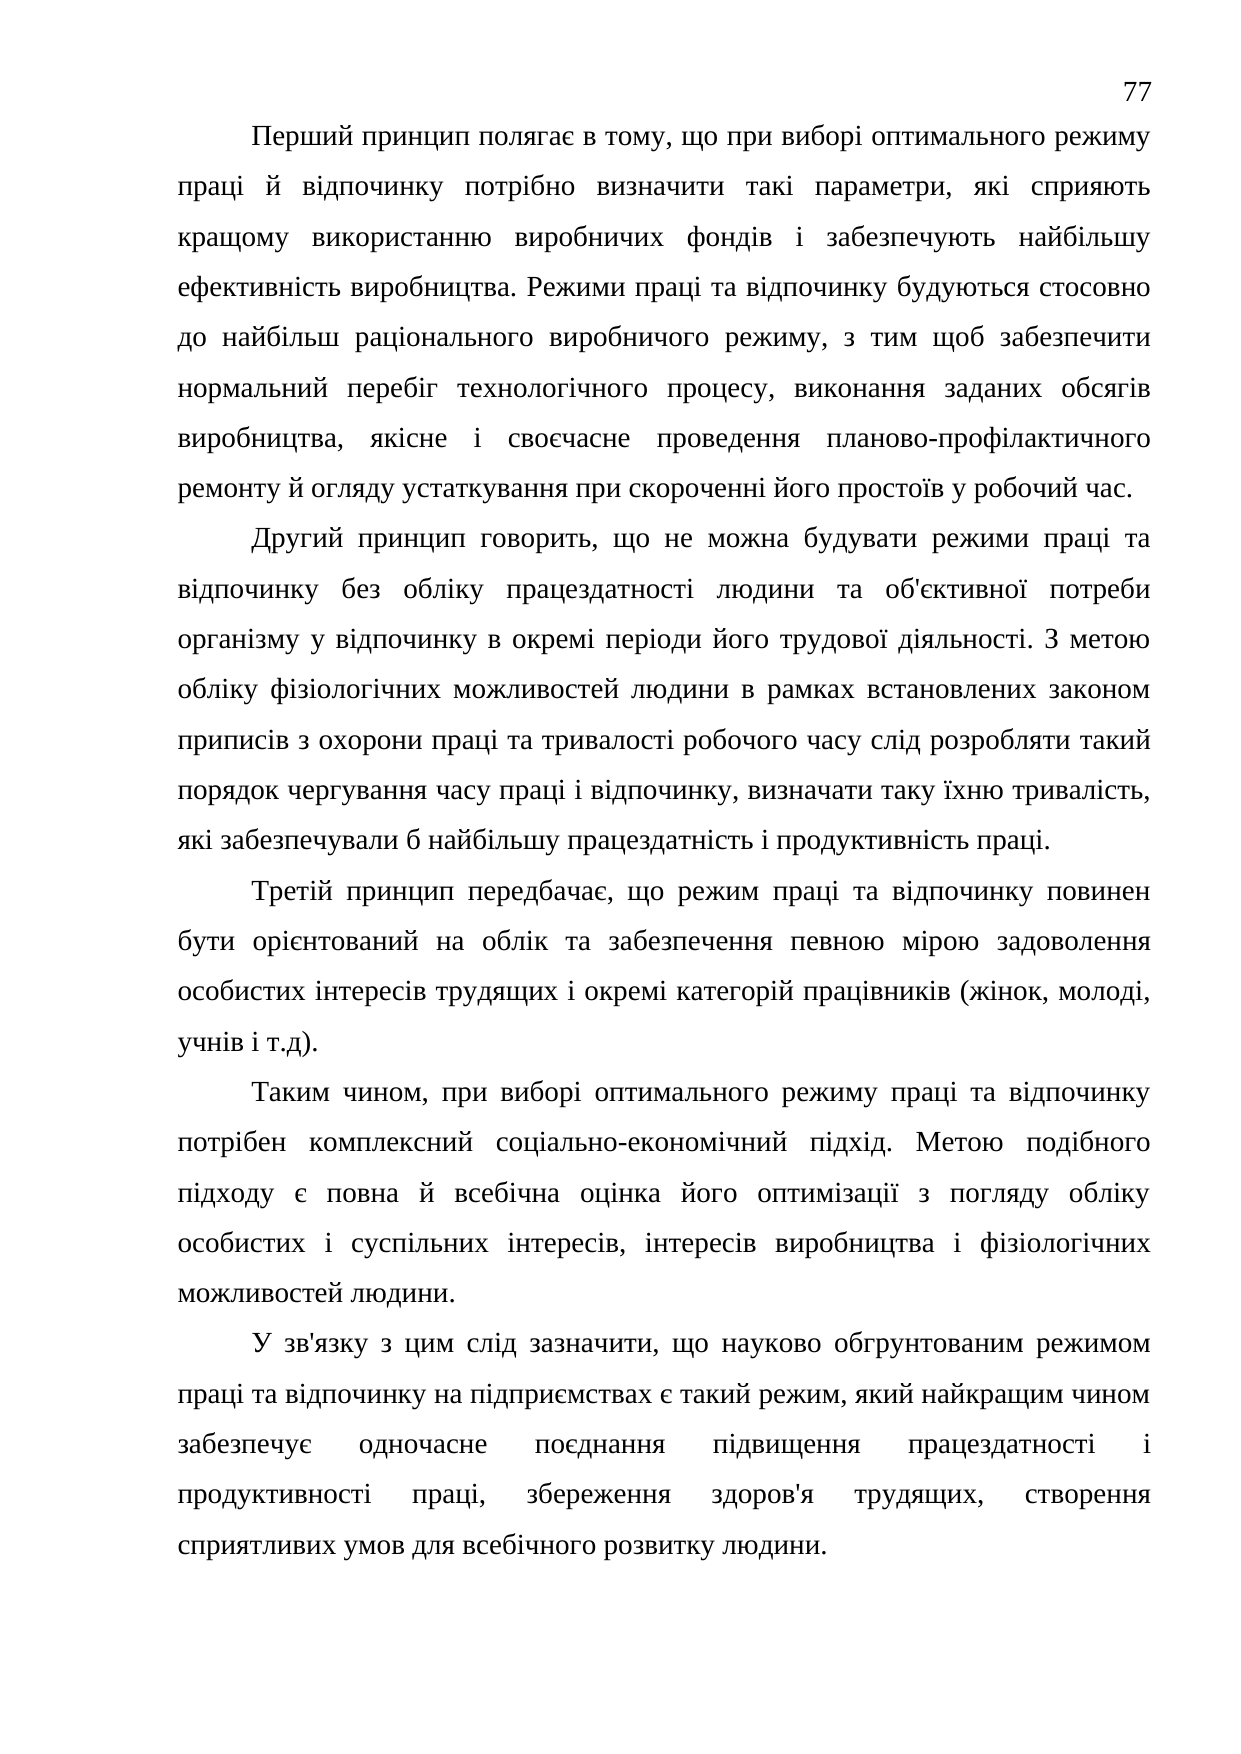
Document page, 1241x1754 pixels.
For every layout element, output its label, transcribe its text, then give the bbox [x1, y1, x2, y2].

text У зв'язку з цим слід зазначити, що науково обгрунтованим режимом праці та відпочинку на підприємствах є такий режим, який найкращим чином забезпечує одночасне поєднання підвищення працездатності і продуктивності праці, збереження здоров'я трудящих, створення сприятливих умов для всебічного розвитку людини. [177, 1326, 1152, 1560]
text Перший принцип полягає в тому, що при виборі оптимального режиму праці й відпочинку потрібно визначити такі параметри, які сприяють кращому використанню виробничих фондів і забезпечують найбільшу ефективність виробництва. Режими праці та відпочинку будуються стосовно до найбільш раціонального виробничого режиму, з тим щоб забезпечити нормальний перебіг технологічного процесу, виконання заданих обсягів виробництва, якісне і своєчасне проведення планово-профілактичного ремонту й огляду устаткування при скороченні його простоїв у робочий час. [177, 118, 1152, 504]
text Третій принцип передбачає, що режим праці та відпочинку повинен бути орієнтований на облік та забезпечення певною мірою задоволення особистих інтересів трудящих і окремі категорій працівників (жінок, молоді, учнів і т.д). [177, 873, 1152, 1057]
text Другий принцип говорить, що не можна будувати режими праці та відпочинку без обліку працездатності людини та об'єктивної потреби організму у відпочинку в окремі періоди його трудової діяльності. З метою обліку фізіологічних можливостей людини в рамках встановлених законом приписів з охорони праці та тривалості робочого часу слід розробляти такий порядок чергування часу праці і відпочинку, визначати таку їхню тривалість, які забезпечували б найбільшу працездатність і продуктивність праці. [177, 521, 1152, 856]
text Таким чином, при виборі оптимального режиму праці та відпочинку потрібен комплексний соціально-економічний підхід. Метою подібного підходу є повна й всебічна оцінка його оптимізації з погляду обліку особистих і суспільних інтересів, інтересів виробництва і фізіологічних можливостей людини. [177, 1074, 1152, 1309]
